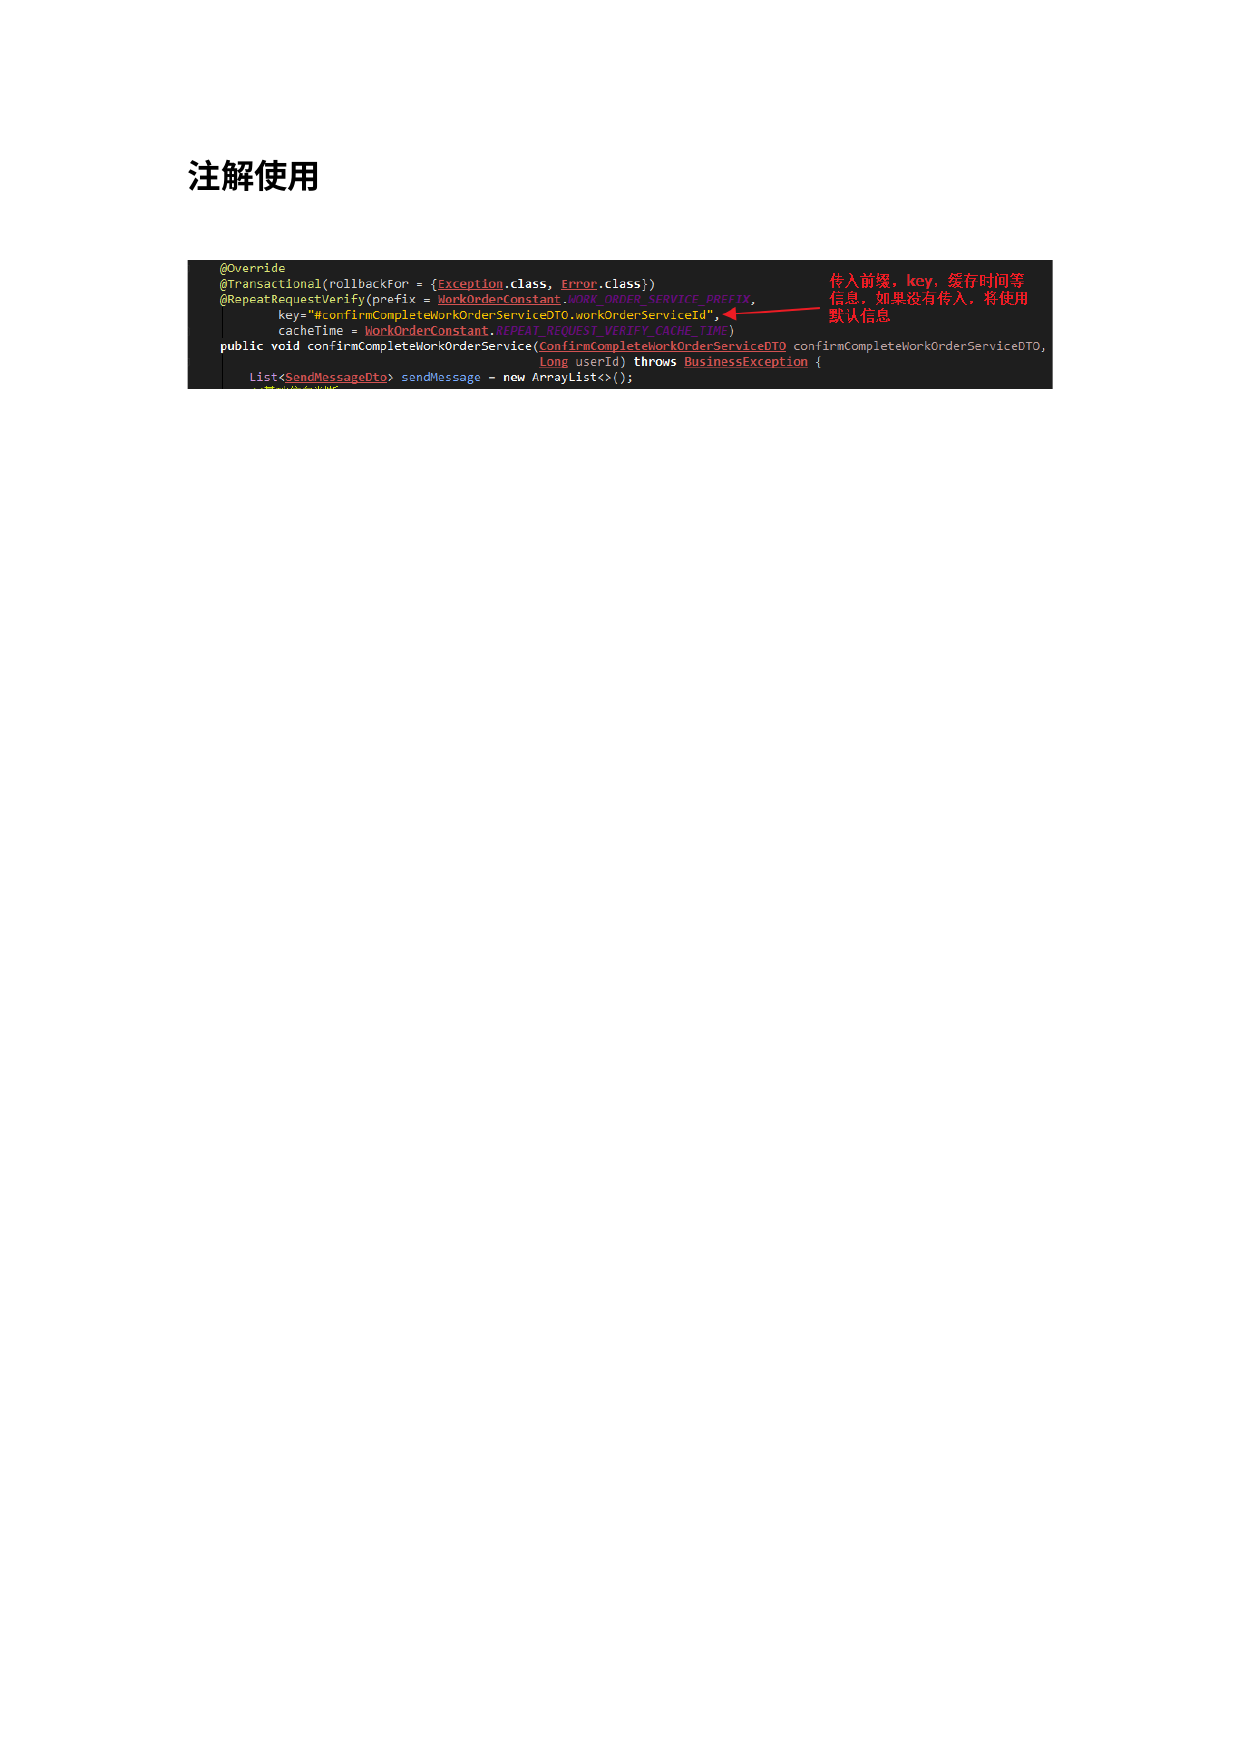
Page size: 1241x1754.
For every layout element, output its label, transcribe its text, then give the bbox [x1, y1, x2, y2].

subtitle 注解使用 [187, 150, 1053, 198]
picture [187, 260, 1053, 389]
